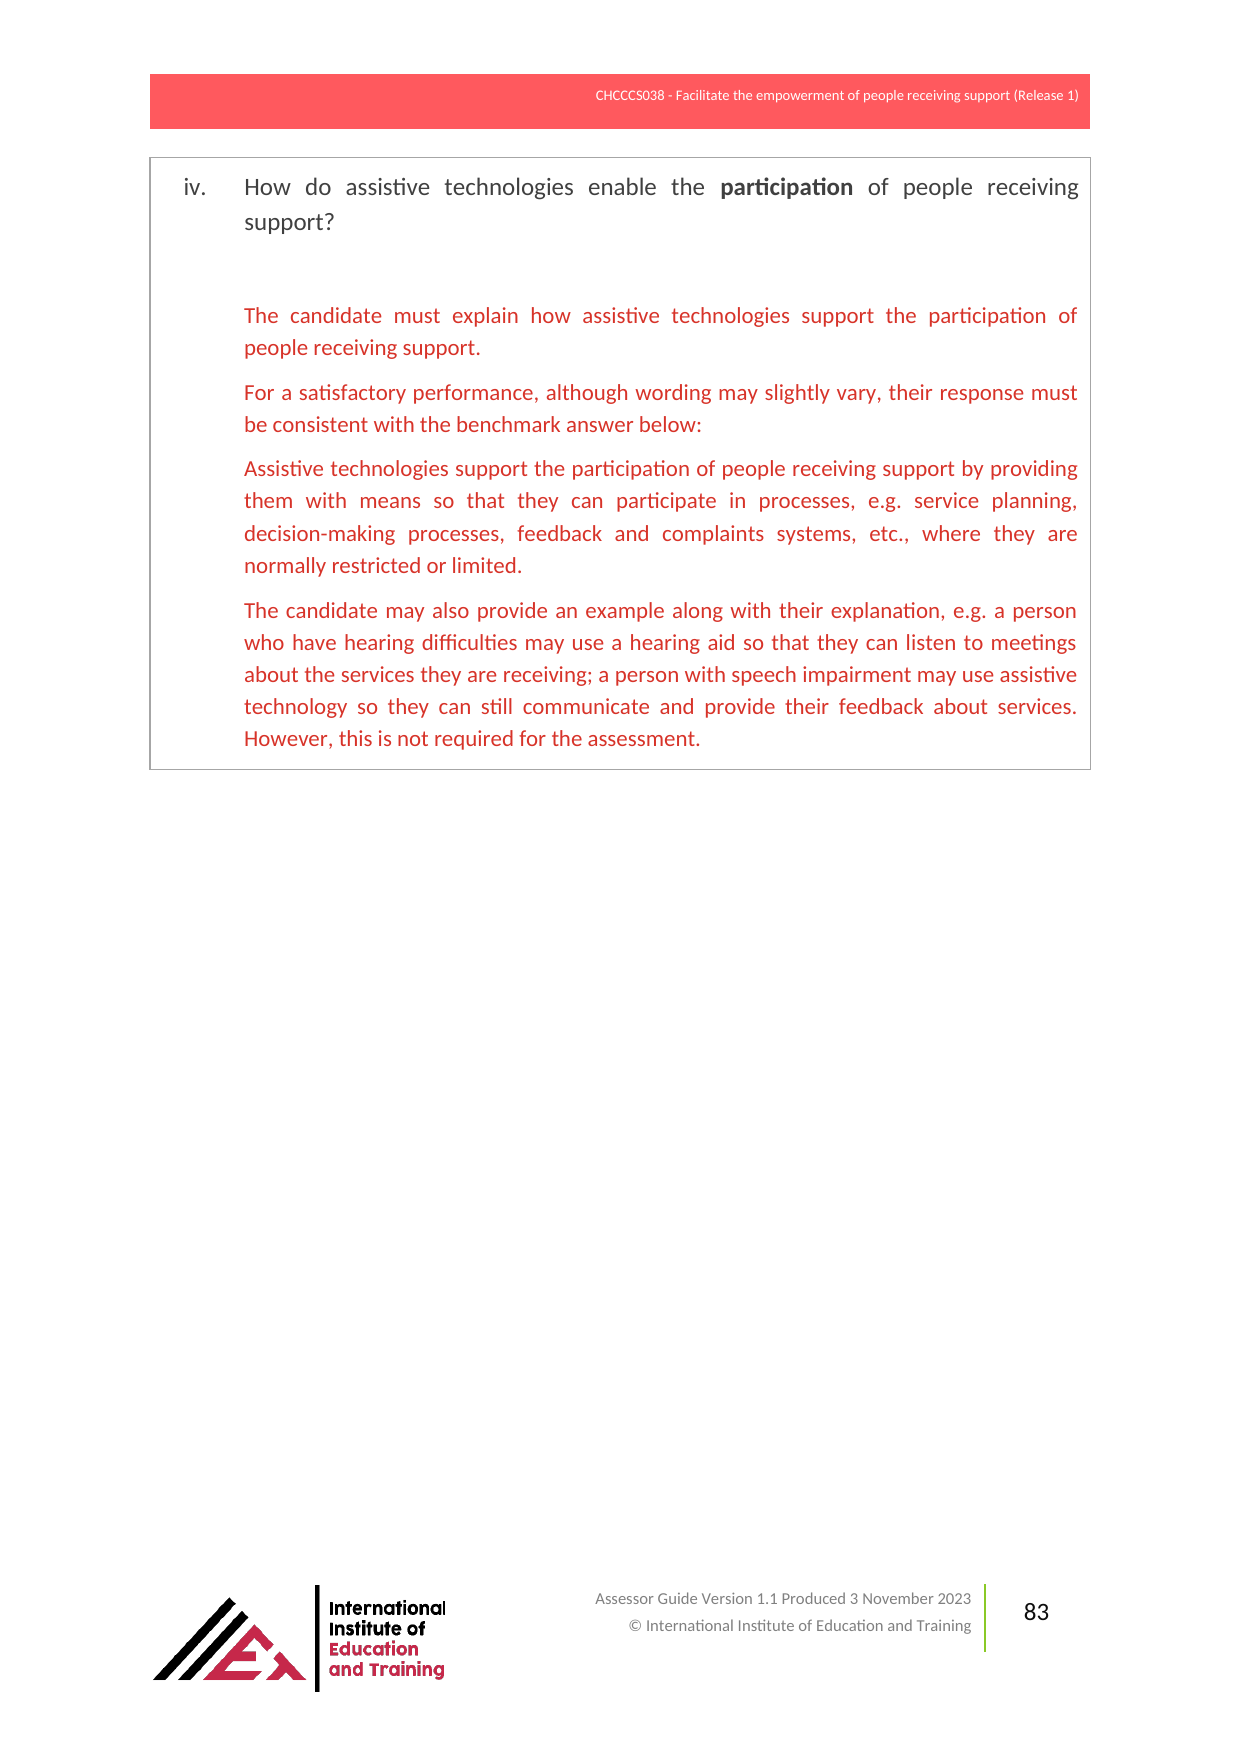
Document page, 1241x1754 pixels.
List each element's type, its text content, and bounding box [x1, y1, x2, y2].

picture [152, 1585, 445, 1692]
table_header How do assistive technologies enable the participation of people receiving support? The candidate must explain how assistive technologies support the participation of people receiving support. For a satisfactory performance, although wording may slightly vary, their response must be consistent with the benchmark answer below: Assistive technologies support the participation of people receiving support by providing them with means so that they can participate in processes, e.g. service planning, decision-making processes, feedback and complaints systems, etc., where they are normally restricted or limited. The candidate may also provide an example along with their explanation, e.g. a person who have hearing difficulties may use a hearing aid so that they can listen to meetings about the services they are receiving; a person with speech impairment may use assistive technology so they can still communicate and provide their feedback about services. However, this is not required for the assessment. [151, 158, 1090, 769]
